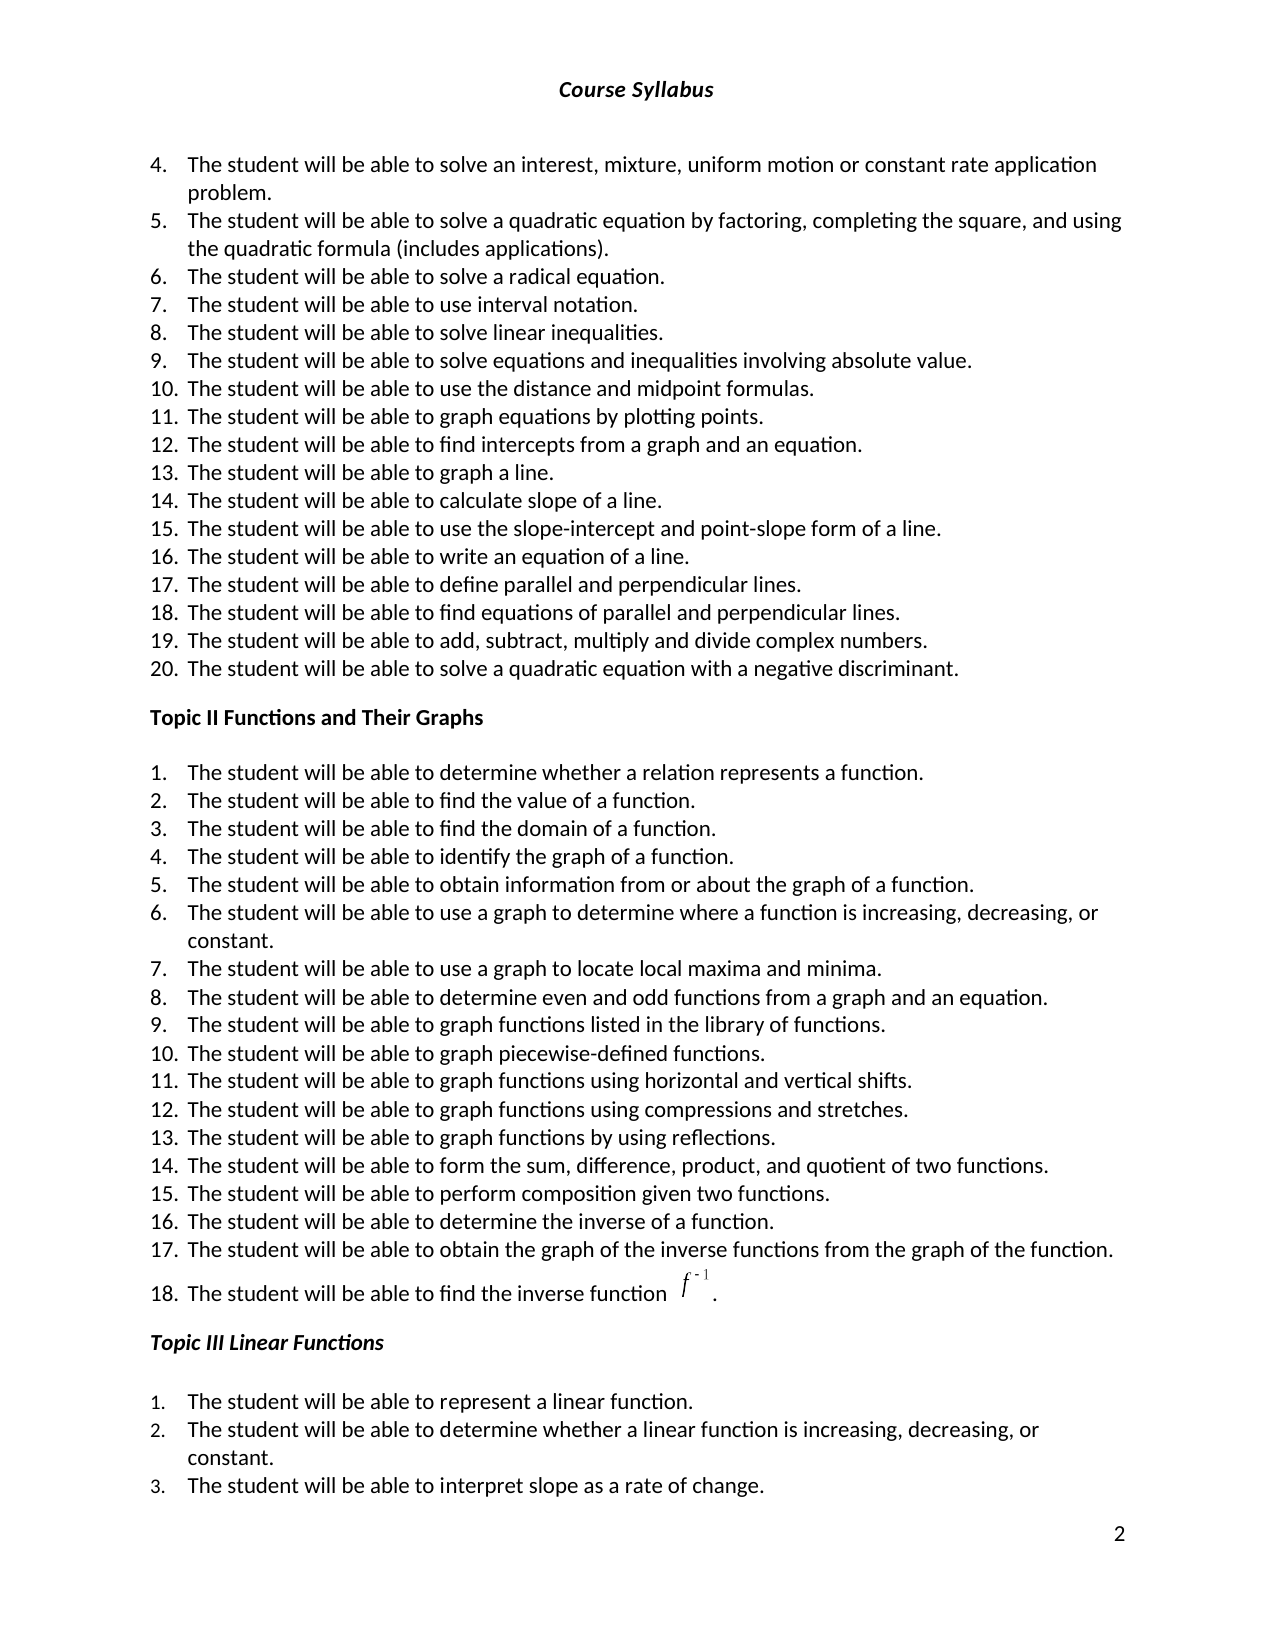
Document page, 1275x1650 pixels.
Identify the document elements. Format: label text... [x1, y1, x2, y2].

list The student will be able to interpret slope as a rate of change. [150, 1471, 1125, 1499]
list The student will be able to determine whether a linear function is increasing, decreasing, or constant. [150, 1415, 1125, 1471]
list The student will be able to find the value of a function. [150, 786, 1125, 814]
list The student will be able to obtain information from or about the graph of a function. [150, 871, 1125, 898]
list The student will be able to solve a radical equation. [150, 262, 1153, 290]
list The student will be able to determine whether a relation represents a function. [150, 758, 1125, 786]
list The student will be able to graph functions by using reflections. [150, 1123, 1125, 1151]
list The student will be able to solve linear inequalities. [150, 318, 1153, 346]
subtitle Topic III Linear Functions [150, 1328, 1125, 1356]
list The student will be able to determine even and odd functions from a graph and an equation. [150, 983, 1125, 1011]
list The student will be able to solve equations and inequalities involving absolute value. [150, 346, 1153, 374]
list The student will be able to use the slope-intercept and point-slope form of a line. [150, 514, 1153, 542]
list The student will be able to use the distance and midpoint formulas. [150, 374, 1153, 402]
list The student will be able to use a graph to locate local maxima and minima. [150, 954, 1125, 983]
list The student will be able to perform composition given two functions. [150, 1179, 1125, 1207]
list The student will be able to write an equation of a line. [150, 542, 1153, 570]
list The student will be able to use a graph to determine where a function is increasing, decreasing, or constant. [150, 898, 1125, 954]
list The student will be able to graph functions using horizontal and vertical shifts. [150, 1067, 1125, 1095]
list The student will be able to solve a quadratic equation with a negative discriminant. [150, 654, 1153, 682]
list The student will be able to represent a linear function. [150, 1387, 1125, 1415]
list The student will be able to graph functions listed in the library of functions. [150, 1011, 1125, 1039]
list The student will be able to define parallel and perpendicular lines. [150, 570, 1153, 598]
list The student will be able to graph piecewise-defined functions. [150, 1039, 1125, 1067]
list The student will be able to obtain the graph of the inverse functions from the graph of the function. [150, 1235, 1125, 1263]
list The student will be able to solve an interest, mixture, uniform motion or constant rate application problem. [150, 150, 1153, 206]
list The student will be able to use interval notation. [150, 290, 1153, 318]
list The student will be able to find equations of parallel and perpendicular lines. [150, 598, 1153, 626]
list The student will be able to find intercepts from a graph and an equation. [150, 430, 1153, 458]
list The student will be able to add, subtract, multiply and divide complex numbers. [150, 626, 1153, 654]
list The student will be able to graph equations by plotting points. [150, 402, 1153, 430]
list The student will be able to graph a line. [150, 458, 1153, 486]
subtitle Topic II Functions and Their Graphs [150, 703, 1125, 731]
list The student will be able to determine the inverse of a function. [150, 1207, 1125, 1235]
list The student will be able to solve a quadratic equation by factoring, completing the square, and using the quadratic formula (includes applications). [150, 206, 1153, 262]
list The student will be able to form the sum, difference, product, and quotient of two functions. [150, 1151, 1125, 1179]
list The student will be able to identify the graph of a function. [150, 842, 1125, 871]
list The student will be able to find the inverse function . [150, 1263, 1125, 1307]
list The student will be able to find the domain of a function. [150, 814, 1125, 842]
list The student will be able to graph functions using compressions and stretches. [150, 1095, 1125, 1123]
list The student will be able to calculate slope of a line. [150, 486, 1153, 514]
